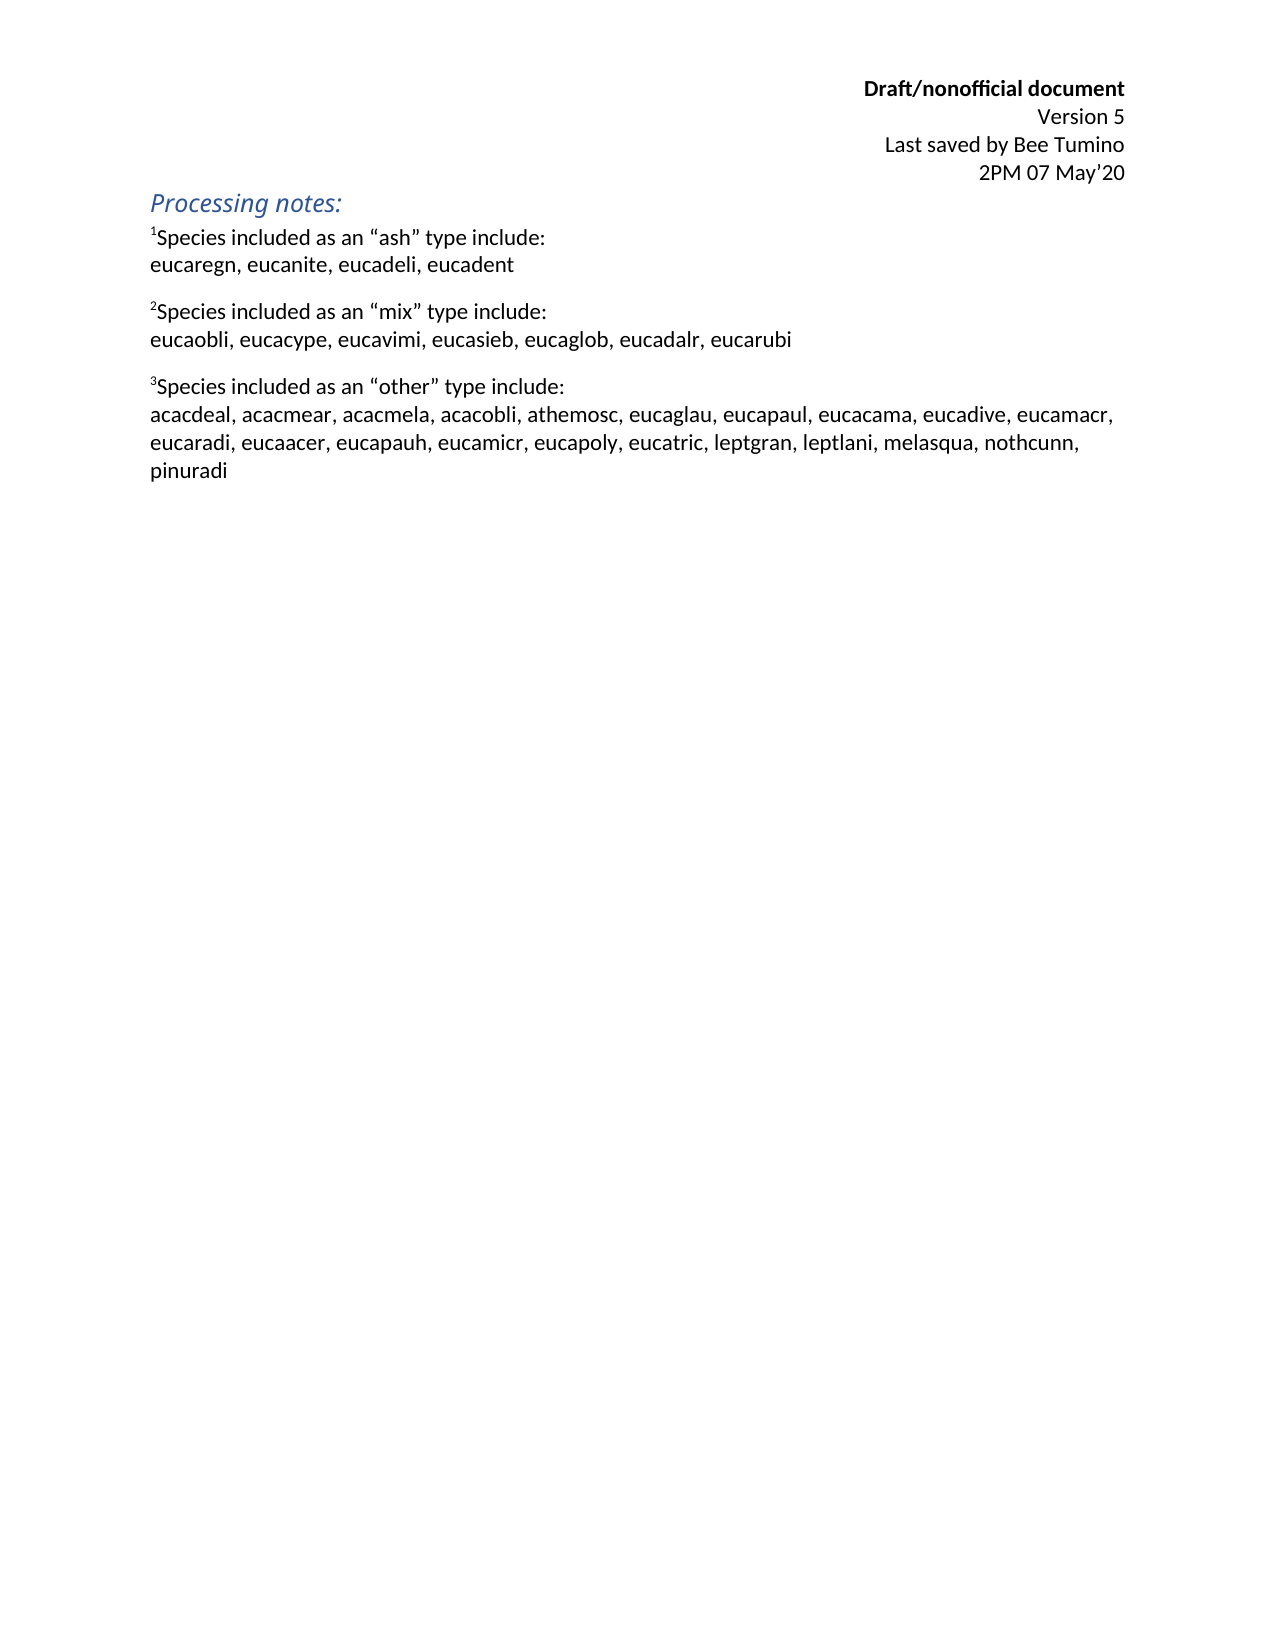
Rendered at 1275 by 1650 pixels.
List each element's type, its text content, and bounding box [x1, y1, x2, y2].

text 2Species included as an “mix” type include: [150, 297, 1125, 326]
text 1Species included as an “ash” type include: [150, 223, 1125, 251]
text eucaregn, eucanite, eucadeli, eucadent [150, 251, 1125, 279]
subtitle Processing notes: [150, 186, 1125, 220]
text 3Species included as an “other” type include: [150, 372, 1125, 400]
text eucaobli, eucacype, eucavimi, eucasieb, eucaglob, eucadalr, eucarubi [150, 326, 1125, 353]
text acacdeal, acacmear, acacmela, acacobli, athemosc, eucaglau, eucapaul, eucacama, eucadive, eucamacr, eucaradi, eucaacer, eucapauh, eucamicr, eucapoly, eucatric, leptgran, leptlani, melasqua, nothcunn, pinuradi [150, 400, 1125, 484]
